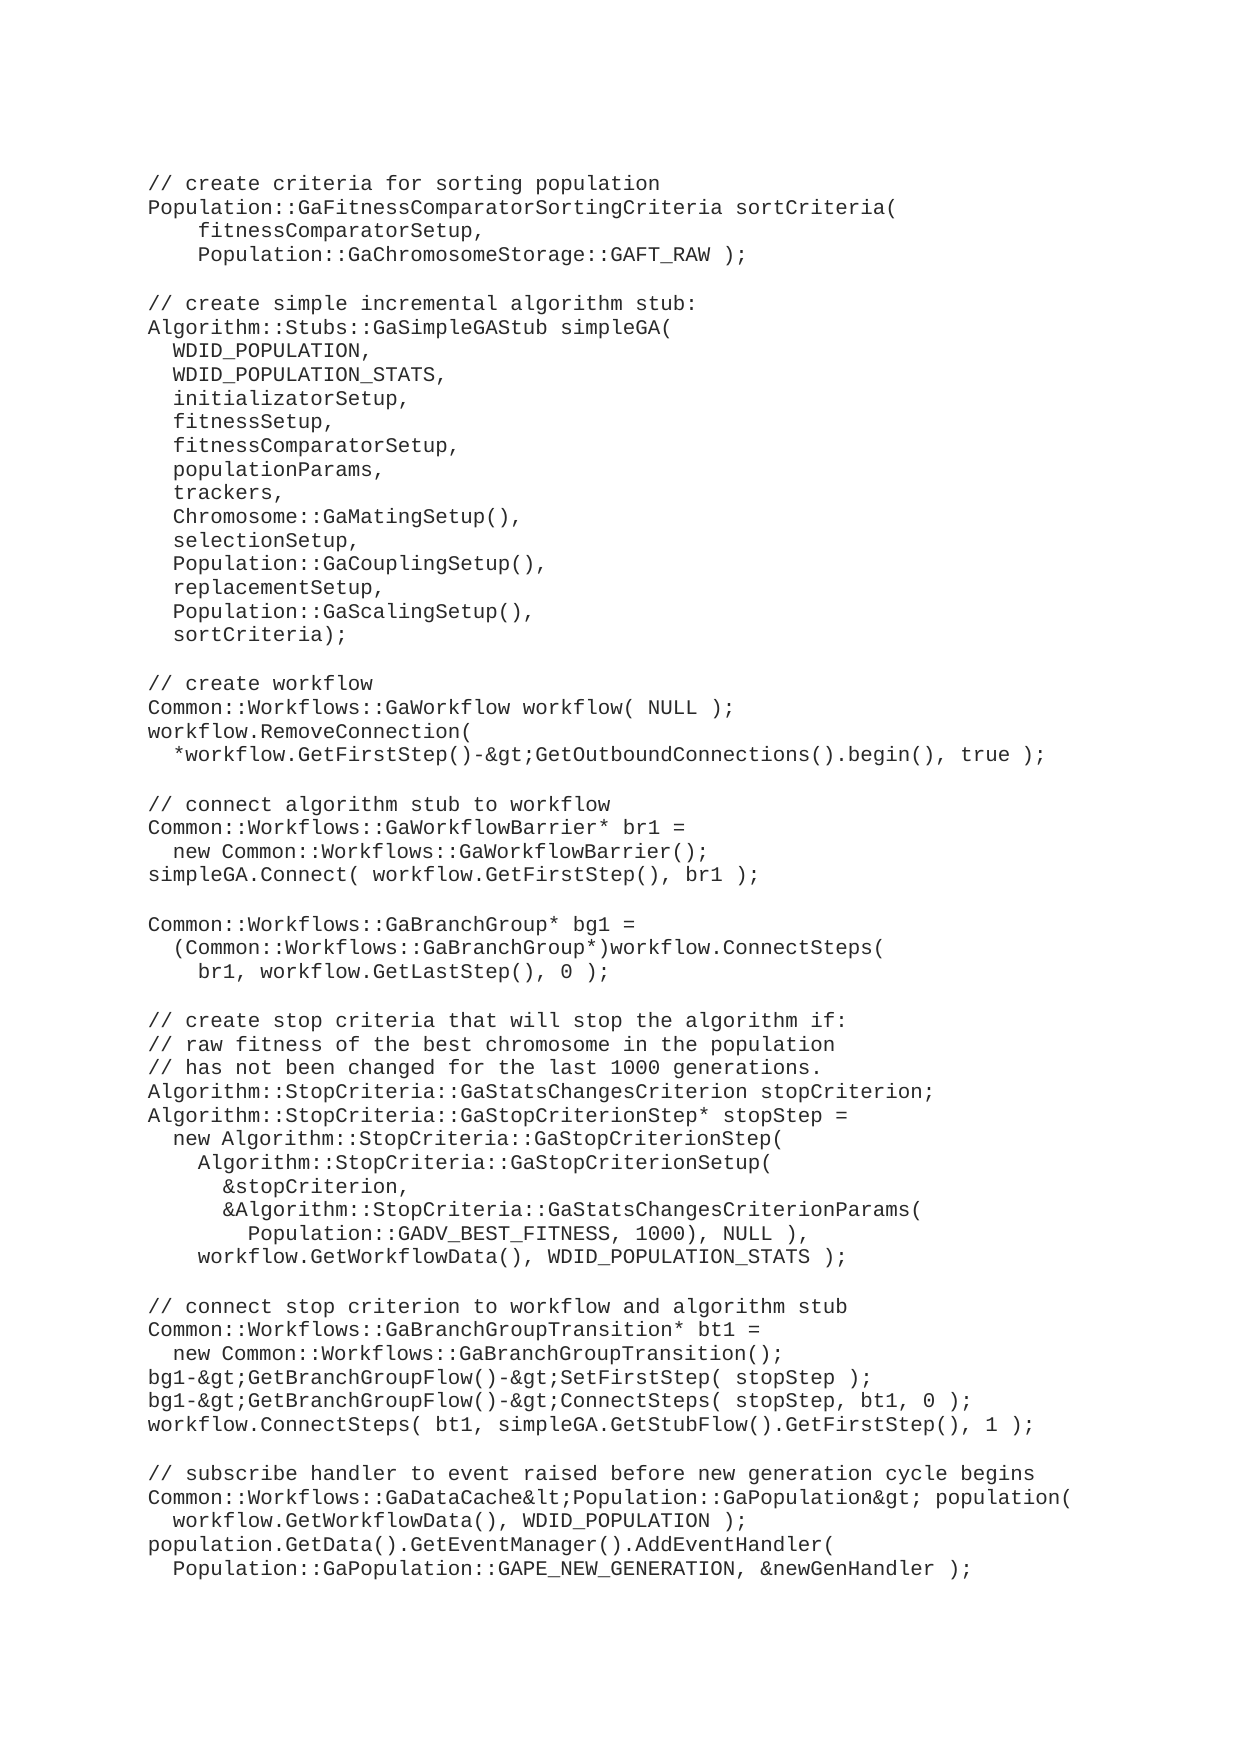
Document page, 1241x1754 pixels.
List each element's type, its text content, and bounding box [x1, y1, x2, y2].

text bg1-&gt;GetBranchGroupFlow()-&gt;SetFirstStep( stopStep ); [148, 1367, 1093, 1390]
text // raw fitness of the best chromosome in the population [148, 1034, 1093, 1057]
text populationParams, [148, 459, 1093, 482]
text Population::GADV_BEST_FITNESS, 1000), NULL ), [148, 1223, 1093, 1247]
text // connect stop criterion to workflow and algorithm stub [148, 1296, 1093, 1319]
text // subscribe handler to event raised before new generation cycle begins [148, 1463, 1093, 1487]
text WDID_POPULATION_STATS, [148, 364, 1093, 388]
text workflow.GetWorkflowData(), WDID_POPULATION ); [148, 1510, 1093, 1534]
text fitnessComparatorSetup, [148, 220, 1093, 244]
text WDID_POPULATION, [148, 341, 1093, 364]
text new Common::Workflows::GaWorkflowBarrier(); [148, 841, 1093, 864]
text Common::Workflows::GaBranchGroupTransition* bt1 = [148, 1319, 1093, 1343]
text Population::GaPopulation::GAPE_NEW_GENERATION, &newGenHandler ); [148, 1558, 1093, 1581]
text Common::Workflows::GaDataCache&lt;Population::GaPopulation&gt; population( [148, 1487, 1093, 1510]
text // create stop criteria that will stop the algorithm if: [148, 1010, 1093, 1034]
text fitnessSetup, [148, 411, 1093, 435]
text br1, workflow.GetLastStep(), 0 ); [148, 961, 1093, 984]
text initializatorSetup, [148, 388, 1093, 411]
text population.GetData().GetEventManager().AddEventHandler( [148, 1534, 1093, 1558]
text // connect algorithm stub to workflow [148, 793, 1093, 817]
text Population::GaScalingSetup(), [148, 601, 1093, 624]
text trackers, [148, 482, 1093, 506]
text simpleGA.Connect( workflow.GetFirstStep(), br1 ); [148, 864, 1093, 888]
text Algorithm::StopCriteria::GaStopCriterionStep* stopStep = [148, 1105, 1093, 1128]
text Common::Workflows::GaWorkflowBarrier* br1 = [148, 817, 1093, 841]
text Common::Workflows::GaBranchGroup* bg1 = [148, 914, 1093, 937]
text // create criteria for sorting population [148, 173, 1093, 197]
text workflow.RemoveConnection( [148, 721, 1093, 744]
text &stopCriterion, [148, 1176, 1093, 1199]
text workflow.ConnectSteps( bt1, simpleGA.GetStubFlow().GetFirstStep(), 1 ); [148, 1414, 1093, 1438]
text Population::GaChromosomeStorage::GAFT_RAW ); [148, 244, 1093, 268]
text fitnessComparatorSetup, [148, 435, 1093, 459]
text Algorithm::Stubs::GaSimpleGAStub simpleGA( [148, 317, 1093, 341]
text Population::GaFitnessComparatorSortingCriteria sortCriteria( [148, 197, 1093, 220]
text // create simple incremental algorithm stub: [148, 293, 1093, 317]
text Population::GaCouplingSetup(), [148, 553, 1093, 577]
text new Algorithm::StopCriteria::GaStopCriterionStep( [148, 1128, 1093, 1152]
text sortCriteria); [148, 624, 1093, 648]
text Common::Workflows::GaWorkflow workflow( NULL ); [148, 697, 1093, 721]
text &Algorithm::StopCriteria::GaStatsChangesCriterionParams( [148, 1199, 1093, 1223]
text (Common::Workflows::GaBranchGroup*)workflow.ConnectSteps( [148, 937, 1093, 961]
text bg1-&gt;GetBranchGroupFlow()-&gt;ConnectSteps( stopStep, bt1, 0 ); [148, 1390, 1093, 1414]
text new Common::Workflows::GaBranchGroupTransition(); [148, 1343, 1093, 1367]
text selectionSetup, [148, 530, 1093, 553]
text Algorithm::StopCriteria::GaStatsChangesCriterion stopCriterion; [148, 1081, 1093, 1105]
text *workflow.GetFirstStep()-&gt;GetOutboundConnections().begin(), true ); [148, 744, 1093, 768]
text Algorithm::StopCriteria::GaStopCriterionSetup( [148, 1152, 1093, 1176]
text // create workflow [148, 673, 1093, 697]
text workflow.GetWorkflowData(), WDID_POPULATION_STATS ); [148, 1247, 1093, 1270]
text replacementSetup, [148, 577, 1093, 601]
text Chromosome::GaMatingSetup(), [148, 506, 1093, 530]
text // has not been changed for the last 1000 generations. [148, 1057, 1093, 1081]
